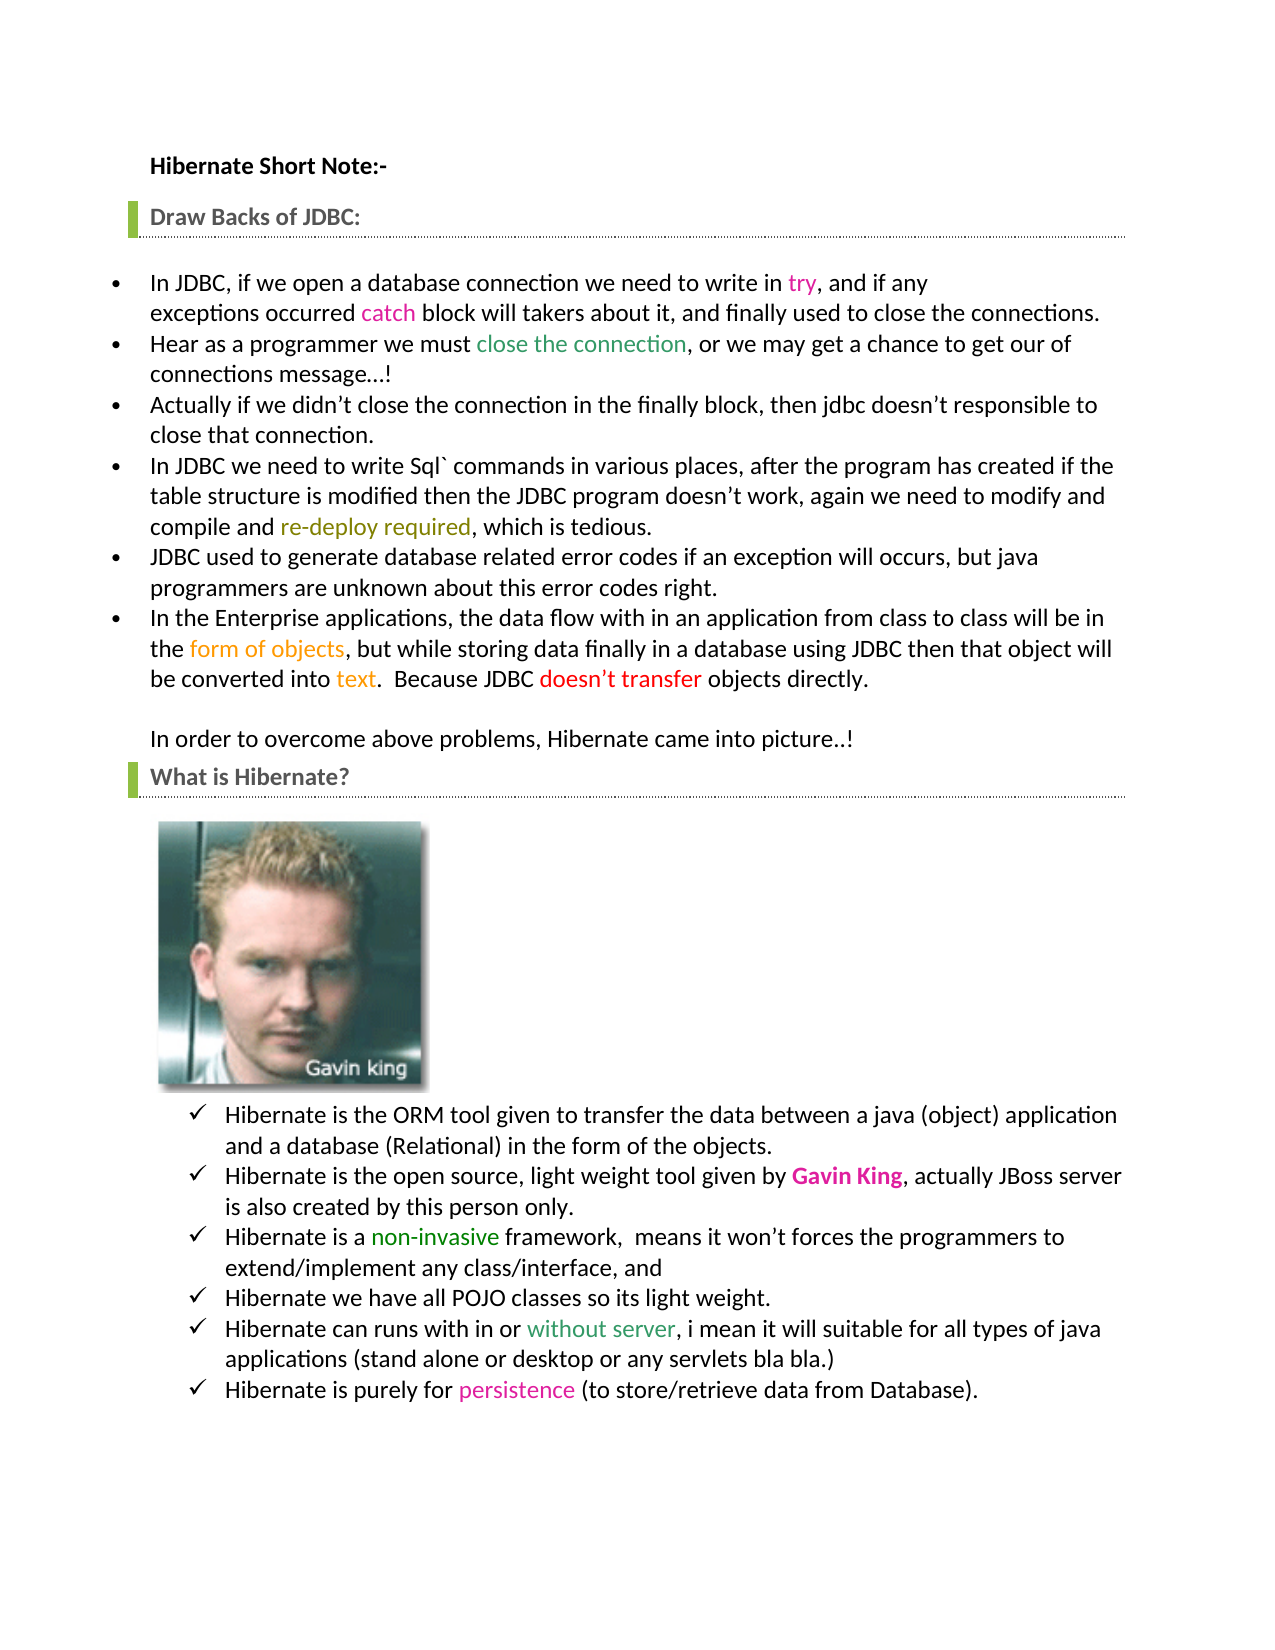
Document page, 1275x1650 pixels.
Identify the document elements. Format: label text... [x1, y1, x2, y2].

list Hibernate can runs with in or without server, i mean it will suitable for all types of java applications (stand alone or desktop or any servlets bla bla.) [187, 1313, 1125, 1374]
list Actually if we didn’t close the connection in the finally block, then jdbc doesn’t responsible to close that connection. [112, 389, 1125, 450]
subtitle Draw Backs of JDBC: [138, 201, 1125, 238]
picture [150, 813, 430, 1093]
text Hibernate Short Note:- [150, 150, 1125, 181]
list JDBC used to generate database related error codes if an exception will occurs, but java programmers are unknown about this error codes right. [112, 541, 1125, 602]
list Hibernate we have all POJO classes so its light weight. [187, 1282, 1125, 1313]
list Hibernate is the ORM tool given to transfer the data between a java (object) application and a database (Relational) in the form of the objects. [187, 1099, 1125, 1160]
list Hibernate is a non-invasive framework, means it won’t forces the programmers to extend/implement any class/interface, and [187, 1221, 1125, 1282]
list Hibernate is the open source, light weight tool given by Gavin King, actually JBoss server is also created by this person only. [187, 1160, 1125, 1221]
list Hear as a programmer we must close the connection, or we may get a chance to get our of connections message…! [112, 328, 1125, 389]
text In order to overcome above problems, Hibernate came into picture..! [150, 723, 1125, 754]
list Hibernate is purely for persistence (to store/retrieve data from Database). [187, 1374, 1125, 1404]
subtitle What is Hibernate? [138, 762, 1125, 798]
list In JDBC, if we open a database connection we need to write in try, and if any exceptions occurred catch block will takers about it, and finally used to close the connections. [112, 267, 1125, 328]
list In JDBC we need to write Sql` commands in various places, after the program has created if the table structure is modified then the JDBC program doesn’t work, again we need to modify and compile and re-deploy required, which is tedious. [112, 450, 1125, 541]
list In the Enterprise applications, the data flow with in an application from class to class will be in the form of objects, but while storing data finally in a database using JDBC then that object will be converted into text. Because JDBC doesn’t transfer objects directly. [112, 602, 1125, 694]
